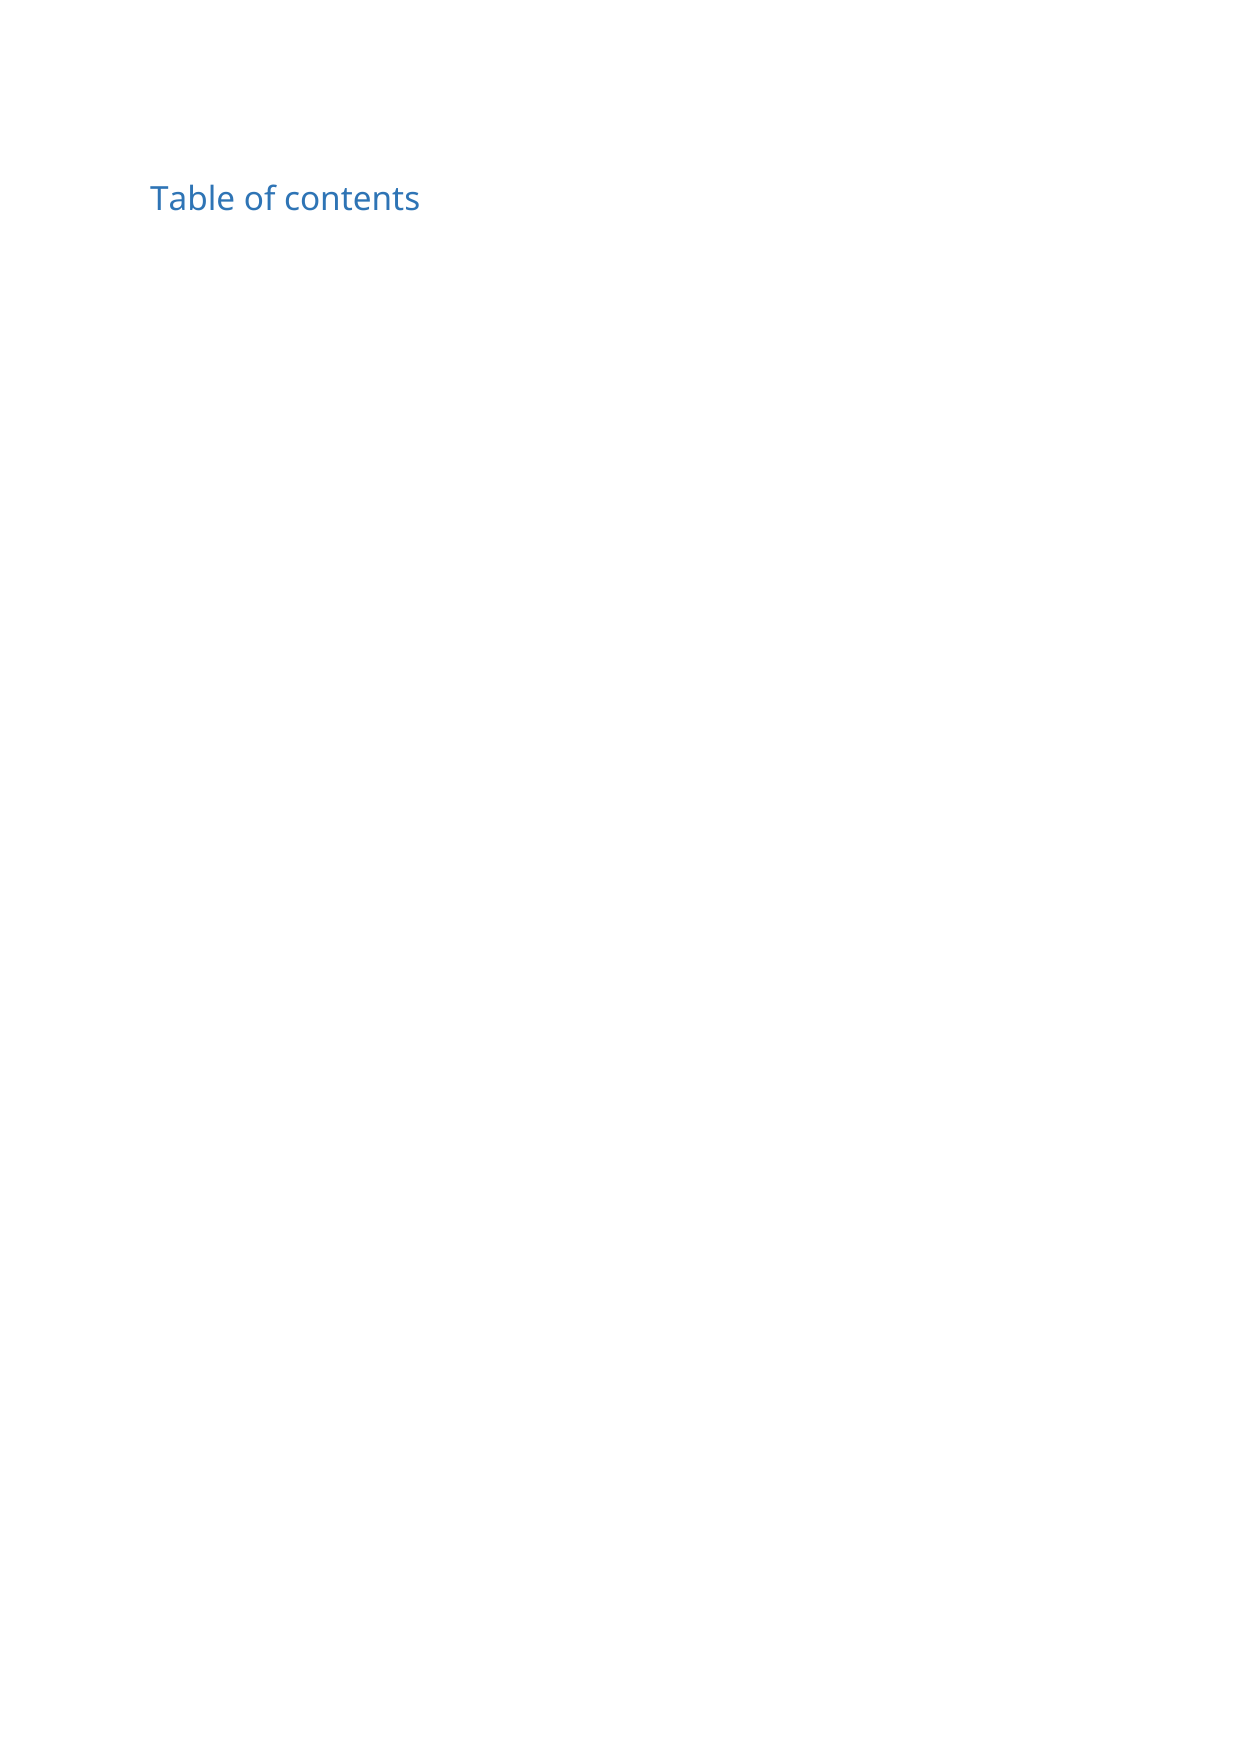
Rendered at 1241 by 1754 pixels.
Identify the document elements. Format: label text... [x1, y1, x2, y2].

subtitle Table of contents [150, 175, 1090, 220]
